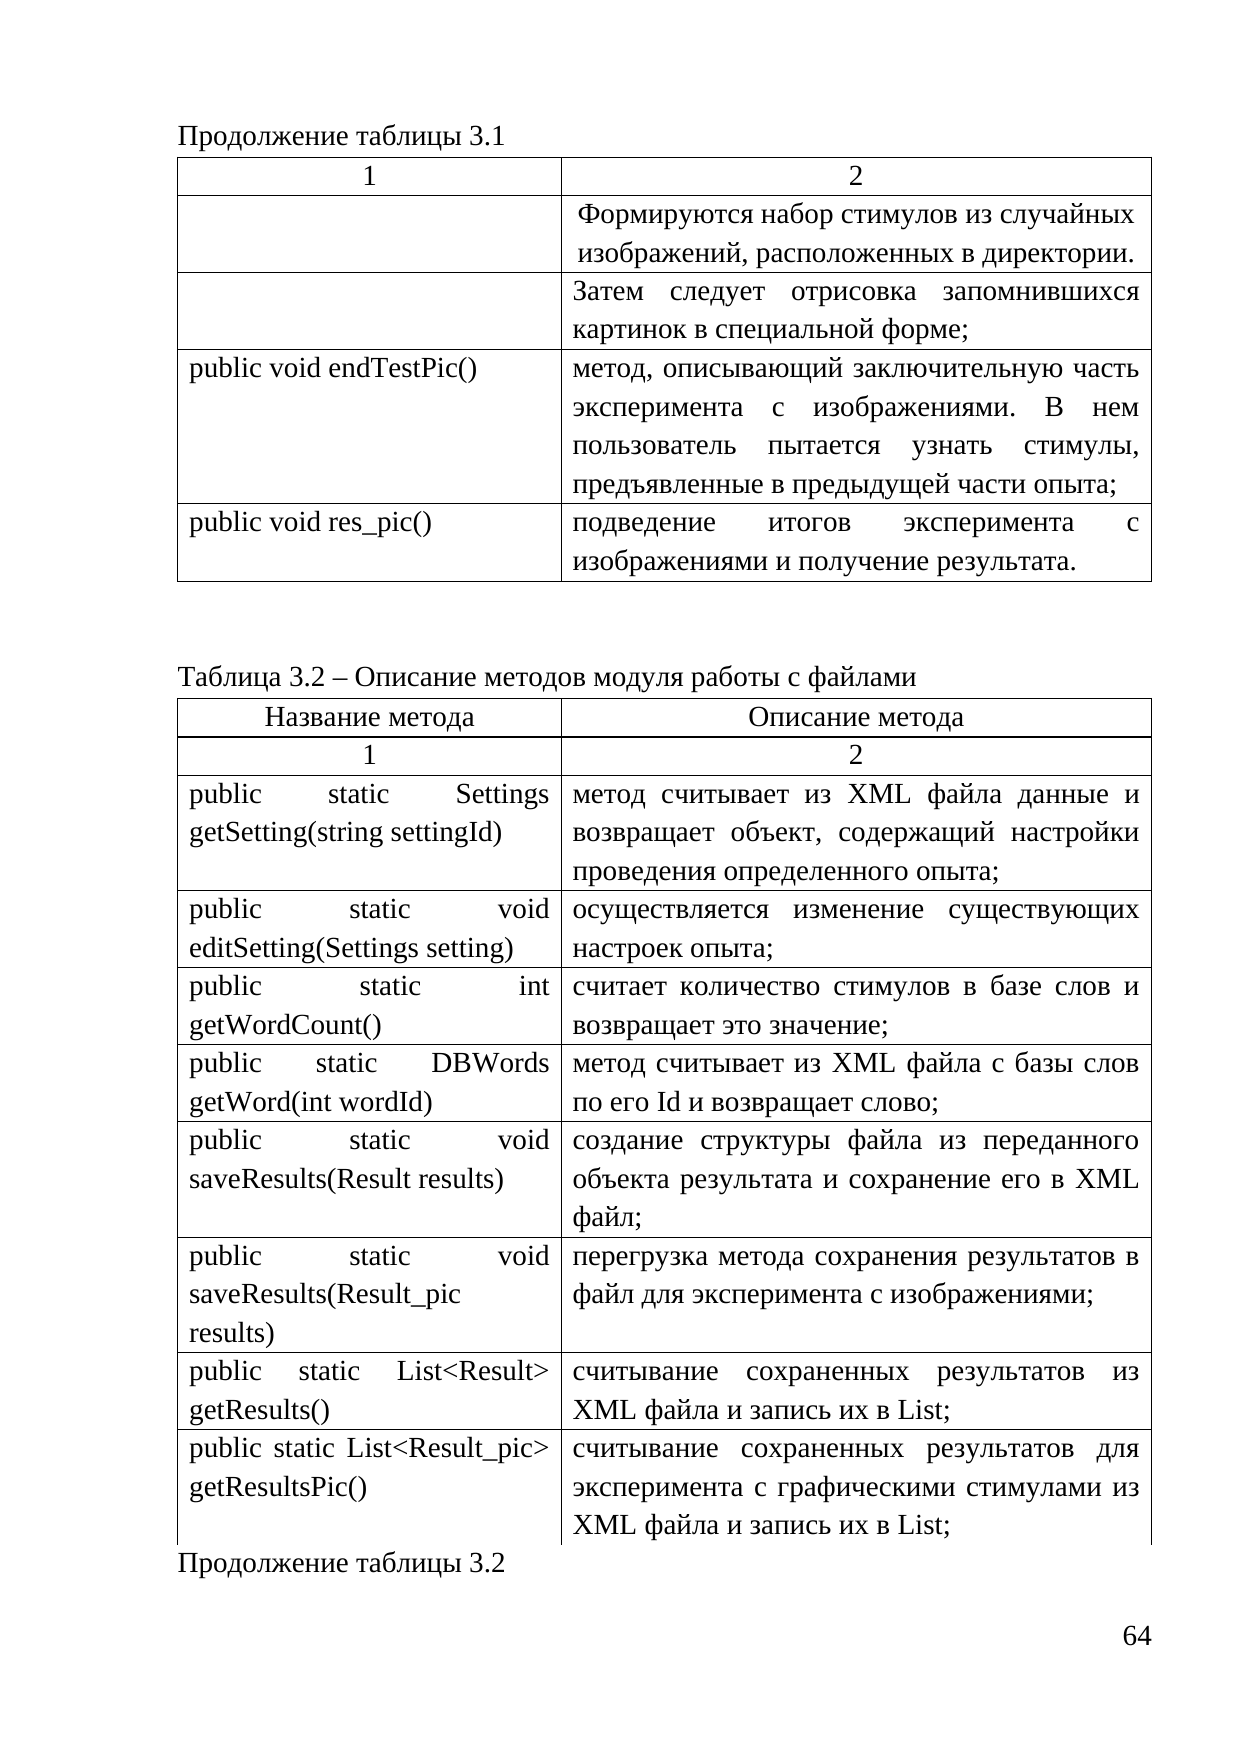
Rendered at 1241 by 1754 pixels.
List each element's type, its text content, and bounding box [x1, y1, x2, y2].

table_header 2 [562, 158, 1151, 195]
table_header 1 [178, 158, 561, 195]
table_cell public static Settings getSetting(string settingId) [178, 776, 561, 890]
table_cell 1 [178, 738, 561, 775]
table_cell public static DBWords getWord(int wordId) [178, 1045, 561, 1121]
table_cell считывание сохраненных результатов для эксперимента с графическими стимулами из XML файла и запись их в List; [562, 1430, 1151, 1545]
table_cell [178, 273, 561, 349]
table_cell 2 [562, 738, 1151, 775]
table_cell [178, 196, 561, 272]
table_cell public void endTestPic() [178, 350, 561, 503]
table_cell считает количество стимулов в базе слов и возвращает это значение; [562, 968, 1151, 1044]
table_cell Формируются набор стимулов из случайных изображений, расположенных в директории. [562, 196, 1151, 272]
table_cell public static void saveResults(Result results) [178, 1122, 561, 1237]
table_cell считывание сохраненных результатов из XML файла и запись их в List; [562, 1353, 1151, 1429]
list Продолжение таблицы 3.1 [177, 118, 1152, 152]
list Таблица 3.2 – Описание методов модуля работы с файлами [177, 621, 1152, 693]
table_cell осуществляется изменение существующих настроек опыта; [562, 891, 1151, 967]
table_cell public void res_pic() [178, 504, 561, 581]
table_cell public static List<Result_pic> getResultsPic() [178, 1430, 561, 1545]
table_cell public static void saveResults(Result_pic results) [178, 1238, 561, 1352]
table_cell метод считывает из XML файла данные и возвращает объект, содержащий настройки проведения определенного опыта; [562, 776, 1151, 890]
table_cell перегрузка метода сохранения результатов в файл для эксперимента с изображениями; [562, 1238, 1151, 1352]
table_cell создание структуры файла из переданного объекта результата и сохранение его в XML файл; [562, 1122, 1151, 1237]
table_cell подведение итогов эксперимента с изображениями и получение результата. [562, 504, 1151, 581]
table_cell public static List<Result> getResults() [178, 1353, 561, 1429]
table_cell public static void editSetting(Settings setting) [178, 891, 561, 967]
table_cell Затем следует отрисовка запомнившихся картинок в специальной форме; [562, 273, 1151, 349]
table_cell public static int getWordCount() [178, 968, 561, 1044]
table_cell метод, описывающий заключительную часть эксперимента с изображениями. В нем пользователь пытается узнать стимулы, предъявленные в предыдущей части опыта; [562, 350, 1151, 503]
table_cell метод считывает из XML файла с базы слов по его Id и возвращает слово; [562, 1045, 1151, 1121]
table_header Название метода [178, 699, 561, 736]
table_header Описание метода [562, 699, 1151, 736]
list Продолжение таблицы 3.2 [177, 1545, 1152, 1578]
